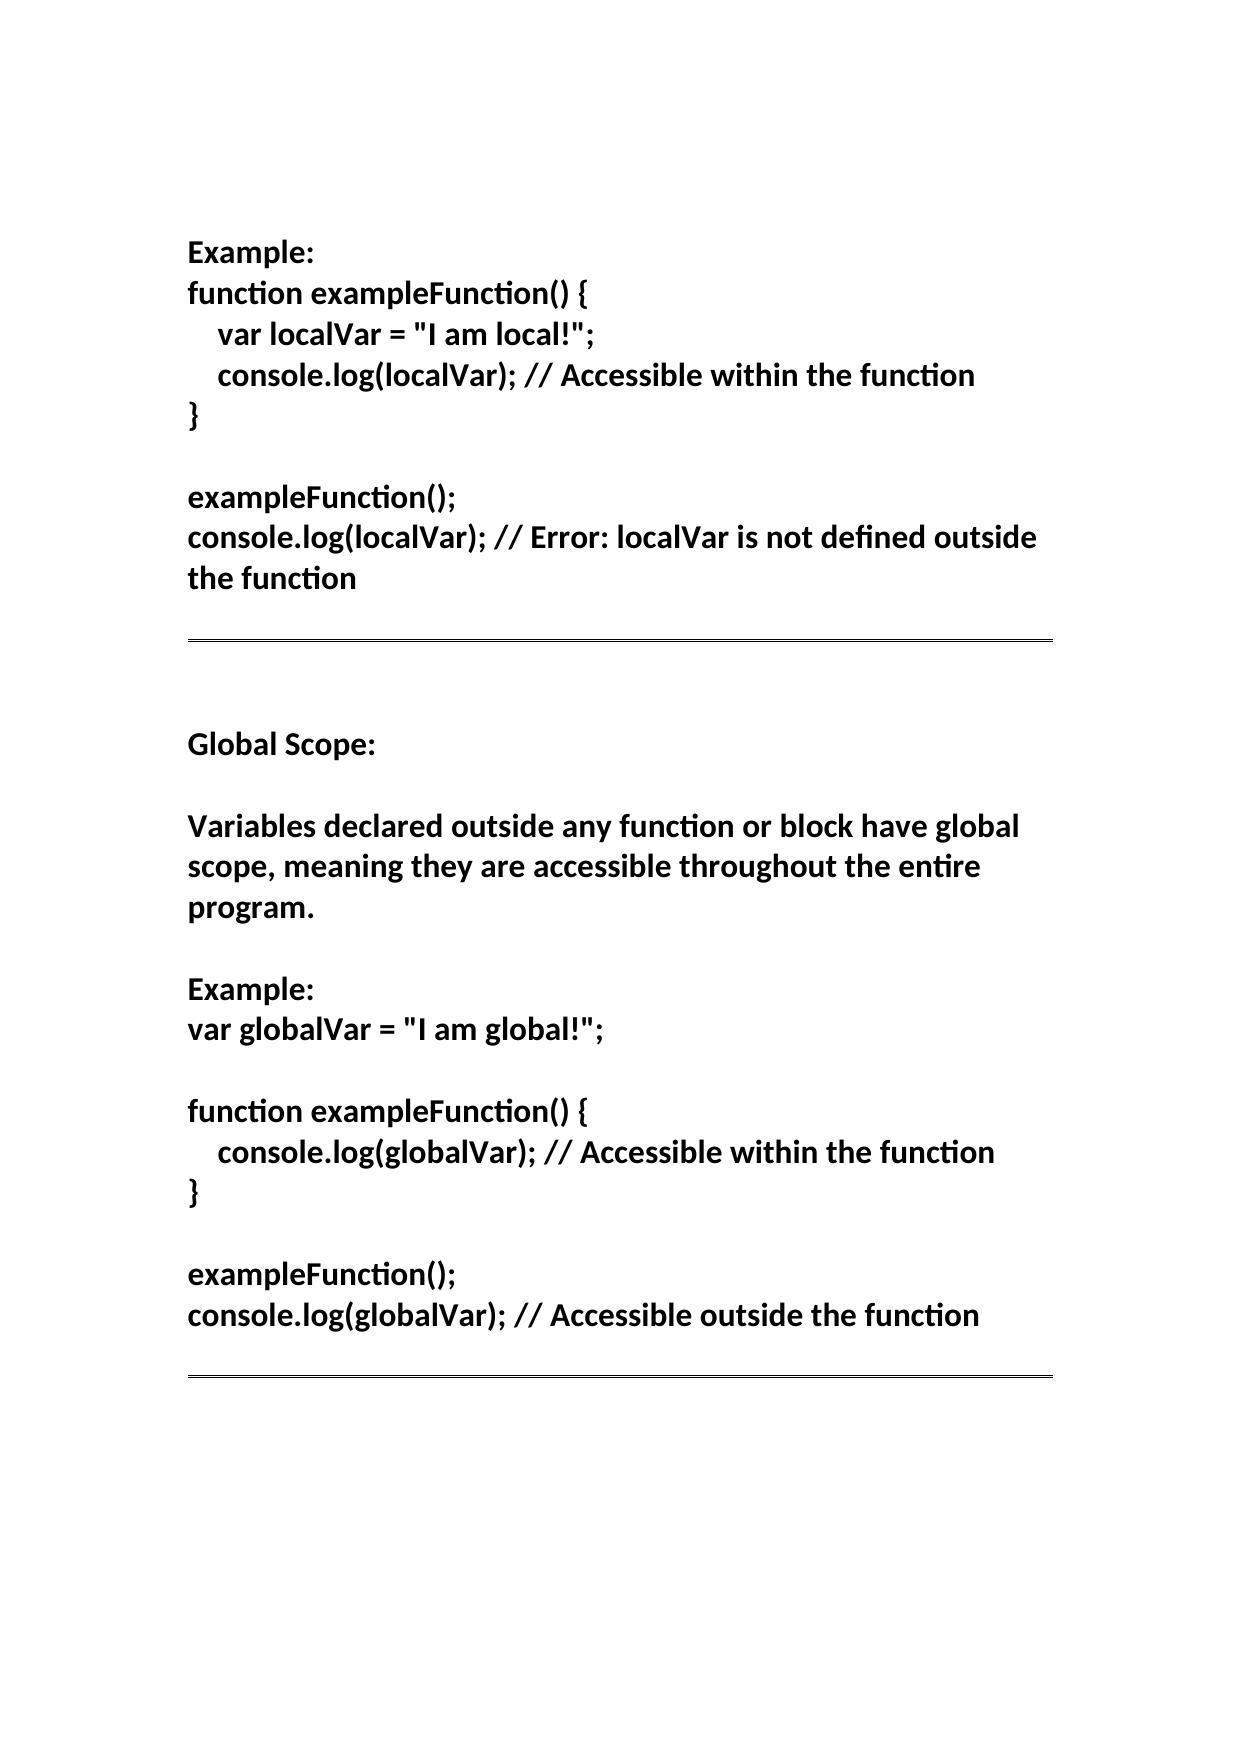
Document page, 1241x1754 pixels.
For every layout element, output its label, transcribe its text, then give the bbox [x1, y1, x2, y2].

list var globalVar = "I am global!"; [187, 1008, 1053, 1049]
list function exampleFunction() { [187, 272, 1053, 313]
list } [187, 394, 1053, 435]
list Global Scope: [187, 723, 1053, 764]
list Variables declared outside any function or block have global scope, meaning they are accessible throughout the entire program. [187, 805, 1053, 927]
list exampleFunction(); [187, 1253, 1053, 1293]
list } [187, 1171, 1053, 1212]
list exampleFunction(); [187, 476, 1053, 517]
list function exampleFunction() { [187, 1090, 1053, 1131]
list console.log(globalVar); // Accessible outside the function [187, 1293, 1053, 1334]
list console.log(localVar); // Error: localVar is not defined outside the function [187, 517, 1053, 598]
list Example: [187, 968, 1053, 1008]
list console.log(localVar); // Accessible within the function [187, 354, 1053, 394]
list Example: [187, 231, 1053, 272]
list var localVar = "I am local!"; [187, 313, 1053, 354]
list console.log(globalVar); // Accessible within the function [187, 1131, 1053, 1171]
